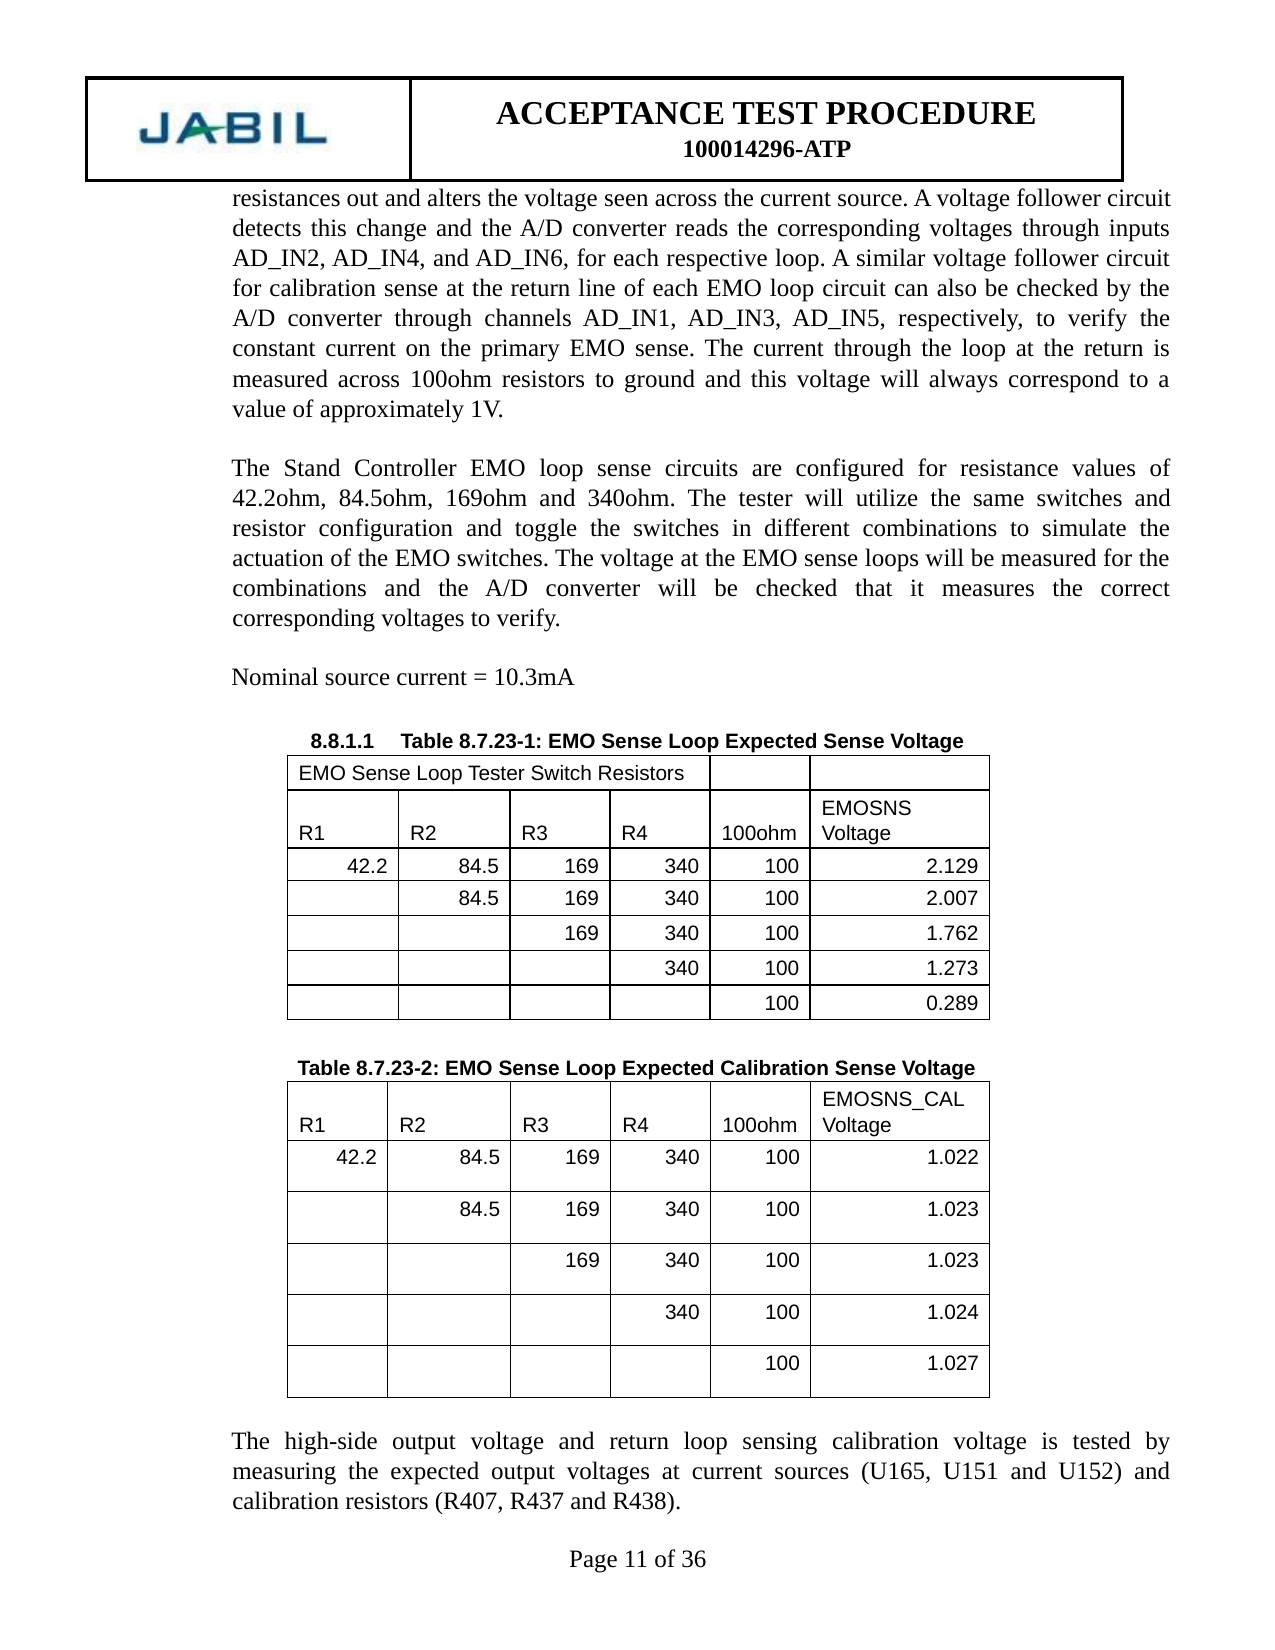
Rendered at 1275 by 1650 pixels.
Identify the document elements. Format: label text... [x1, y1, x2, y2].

table_header 100ohm [711, 1082, 810, 1139]
table_cell 340 [611, 951, 709, 984]
table_cell [399, 986, 509, 1019]
table_cell 340 [611, 916, 709, 949]
table_header [811, 756, 989, 789]
table_cell R3 [511, 791, 609, 847]
table_cell 340 [611, 1244, 710, 1294]
table_cell 100 [711, 986, 809, 1019]
table_header R1 [288, 1082, 387, 1139]
table_header EMOSNS_CAL Voltage [811, 1082, 989, 1139]
table_cell [511, 986, 609, 1019]
table_cell 169 [511, 1192, 610, 1242]
table_header [459, 1082, 510, 1139]
table_cell 1.023 [811, 1244, 989, 1294]
table_cell [288, 1346, 387, 1397]
table_cell [288, 986, 398, 1019]
table_cell 100 [711, 849, 809, 880]
table_cell R1 [288, 791, 398, 847]
table_cell 1.762 [811, 916, 989, 949]
table_cell [288, 881, 398, 914]
table_cell 340 [611, 881, 709, 914]
table_cell [288, 916, 398, 949]
text The Stand Controller EMO loop sense circuits are configured for resistance values of 42.2ohm, 84.5ohm, 169ohm and 340ohm. The tester will utilize the same switches and resistor configuration and toggle the switches in different combinations to simulate the actuation of the EMO switches. The voltage at the EMO sense loops will be measured for the combinations and the A/D converter will be checked that it measures the correct corresponding voltages to verify. [231, 453, 1171, 632]
table_header [711, 756, 809, 789]
table_cell R2 [399, 791, 509, 847]
text Nominal source current = 10.3mA [231, 662, 1171, 691]
table_cell [388, 1295, 459, 1345]
table_cell [611, 1346, 710, 1397]
table_cell 100 [711, 1295, 810, 1345]
table_cell 100ohm [711, 791, 809, 847]
table_cell 1.024 [811, 1295, 989, 1345]
table_cell 169 [511, 916, 609, 949]
table_cell 100 [711, 881, 809, 914]
text Table 8.7.23-2: EMO Sense Loop Expected Calibration Sense Voltage [297, 1055, 1176, 1079]
table_cell [399, 951, 509, 984]
table_cell [288, 1295, 387, 1345]
table_cell [388, 1192, 459, 1242]
table_cell [459, 1244, 510, 1294]
table_cell 100 [711, 951, 809, 984]
picture [135, 103, 332, 153]
table_cell [511, 1346, 610, 1397]
table_cell 169 [511, 1244, 610, 1294]
text The high-side output voltage and return loop sensing calibration voltage is tested by measuring the expected output voltages at current sources (U165, U151 and U152) and calibration resistors (R407, R437 and R438). [231, 1426, 1171, 1515]
table_cell [511, 951, 609, 984]
table_cell [388, 1141, 459, 1191]
table_header R4 [611, 1082, 710, 1139]
table_header R3 [511, 1082, 610, 1139]
table_cell 42.2 [288, 849, 398, 880]
table_cell 100 [711, 1346, 810, 1397]
table_cell 169 [511, 849, 609, 880]
table_cell 84.5 [459, 1192, 510, 1242]
table_cell 100 [711, 1244, 810, 1294]
table_cell 0.289 [811, 986, 989, 1019]
table_cell 340 [611, 1295, 710, 1345]
table_cell 84.5 [459, 1141, 510, 1191]
table_cell EMOSNS Voltage [811, 791, 989, 847]
subtitle Table 8.7.23-1: EMO Sense Loop Expected Sense Voltage [105, 729, 1170, 753]
table_cell 100 [711, 916, 809, 949]
table_cell [288, 1192, 387, 1242]
table_cell 340 [611, 1192, 710, 1242]
table_cell 169 [511, 1141, 610, 1191]
table_cell [388, 1346, 459, 1397]
table_cell 340 [611, 849, 709, 880]
table_cell 169 [511, 881, 609, 914]
table_cell 2.129 [811, 849, 989, 880]
table_cell [459, 1346, 510, 1397]
table_cell 84.5 [399, 881, 509, 914]
table_cell 100 [711, 1141, 810, 1191]
table_header EMO Sense Loop Tester Switch Resistors [288, 756, 709, 789]
table_cell 340 [611, 1141, 710, 1191]
table_cell [611, 986, 709, 1019]
table_cell [511, 1295, 610, 1345]
table_cell 100 [711, 1192, 810, 1242]
table_cell 84.5 [399, 849, 509, 880]
table_cell R4 [611, 791, 709, 847]
table_cell [399, 916, 509, 949]
table_cell 2.007 [811, 881, 989, 914]
table_cell [288, 1244, 387, 1294]
table_cell [288, 951, 398, 984]
table_cell 1.273 [811, 951, 989, 984]
table_cell 1.022 [811, 1141, 989, 1191]
table_cell [388, 1244, 459, 1294]
table_header R2 [388, 1082, 459, 1139]
table_cell [459, 1295, 510, 1345]
table_cell 1.023 [811, 1192, 989, 1242]
table_cell 42.2 [288, 1141, 387, 1191]
table_cell 1.027 [811, 1346, 989, 1397]
